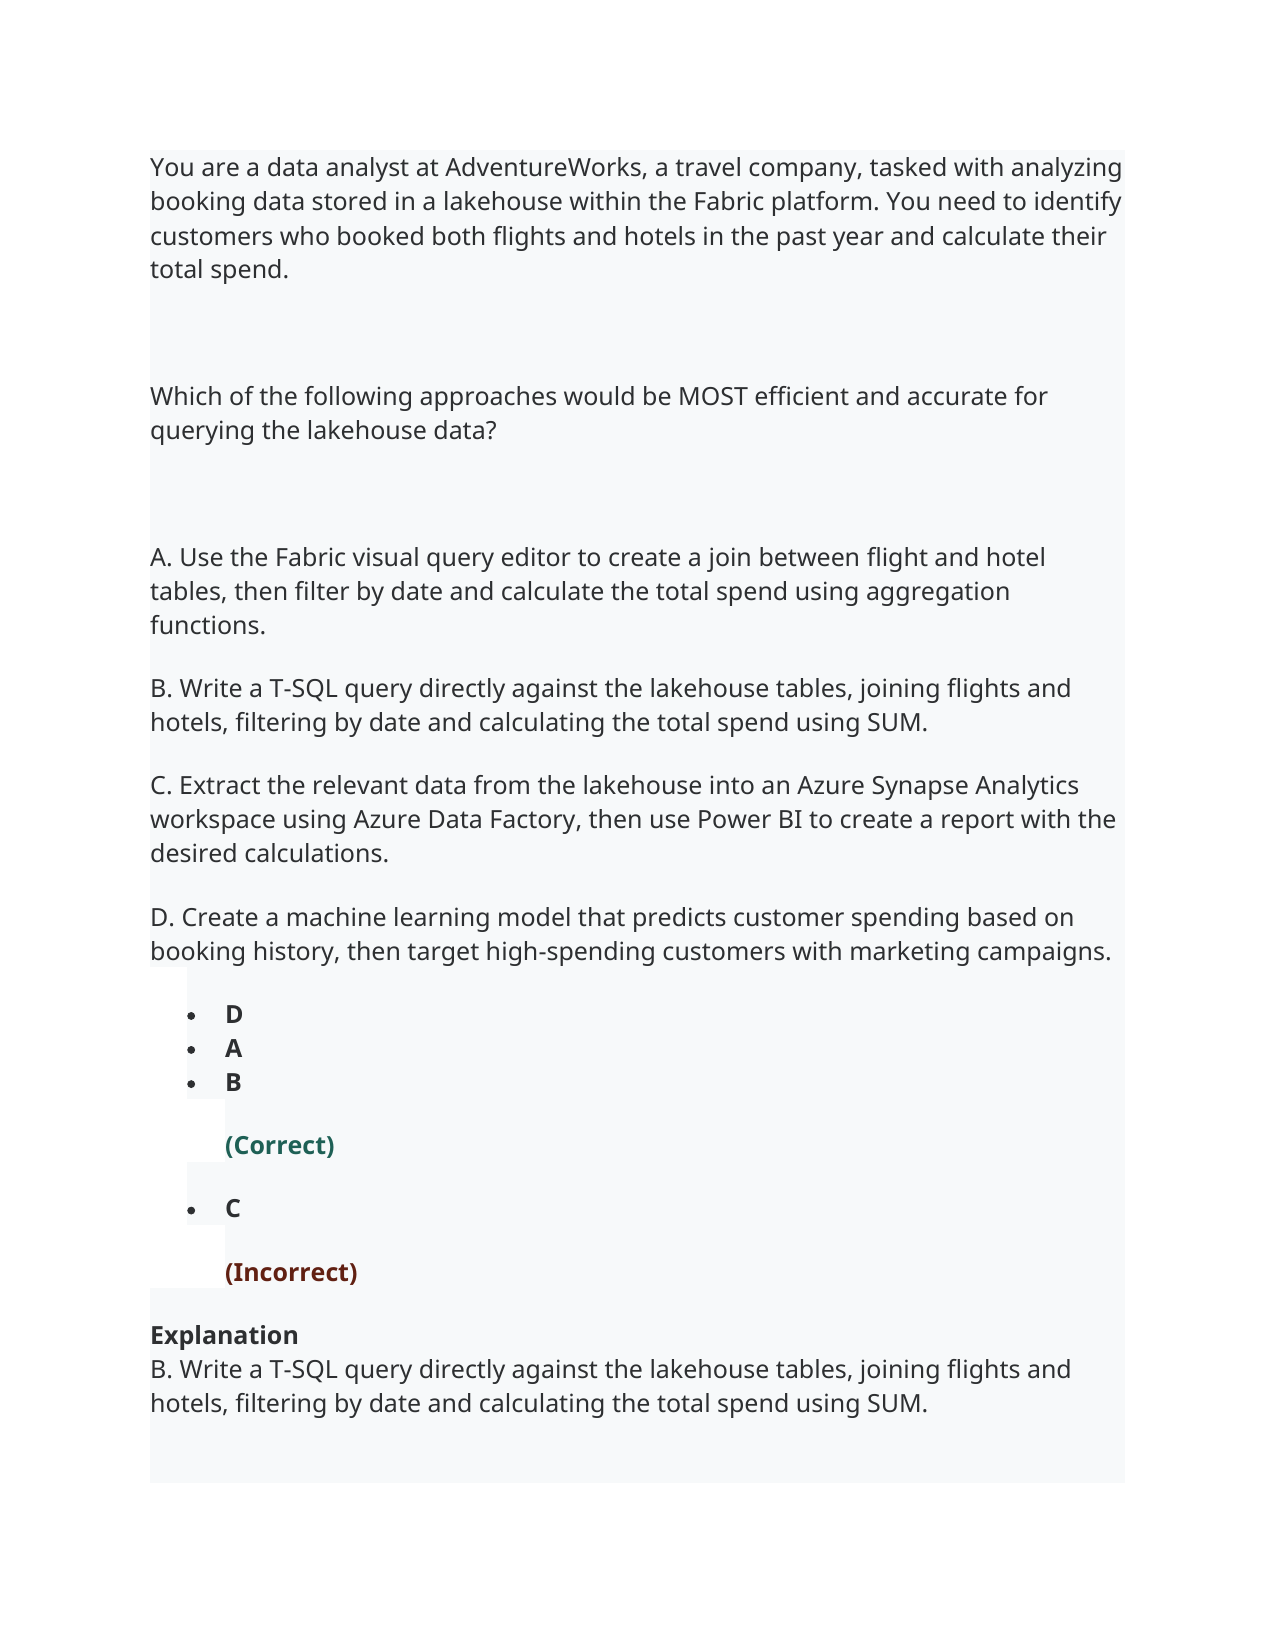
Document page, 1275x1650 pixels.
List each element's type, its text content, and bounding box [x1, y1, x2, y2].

text You are a data analyst at AdventureWorks, a travel company, tasked with analyzing booking data stored in a lakehouse within the Fabric platform. You need to identify customers who booked both flights and hotels in the past year and calculate their total spend. [150, 150, 1125, 286]
list B [187, 1064, 1125, 1099]
text A. Use the Fabric visual query editor to create a join between flight and hotel tables, then filter by date and calculate the total spend using aggregation functions. [150, 539, 1125, 641]
text D. Create a machine learning model that predicts customer spending based on booking history, then target high-spending customers with marketing campaigns. [150, 899, 1125, 967]
text (Incorrect) [225, 1254, 1125, 1288]
list A [187, 1031, 1125, 1064]
list C [187, 1191, 1125, 1225]
text Which of the following approaches would be MOST efficient and accurate for querying the lakehouse data? [150, 379, 1125, 447]
text (Correct) [225, 1128, 1125, 1162]
text B. Write a T-SQL query directly against the lakehouse tables, joining flights and hotels, filtering by date and calculating the total spend using SUM. [150, 1352, 1125, 1420]
text B. Write a T-SQL query directly against the lakehouse tables, joining flights and hotels, filtering by date and calculating the total spend using SUM. [150, 671, 1125, 739]
text C. Extract the relevant data from the lakehouse into an Azure Synapse Analytics workspace using Azure Data Factory, then use Power BI to create a report with the desired calculations. [150, 768, 1125, 870]
text Explanation [150, 1317, 1125, 1352]
list D [187, 996, 1125, 1031]
